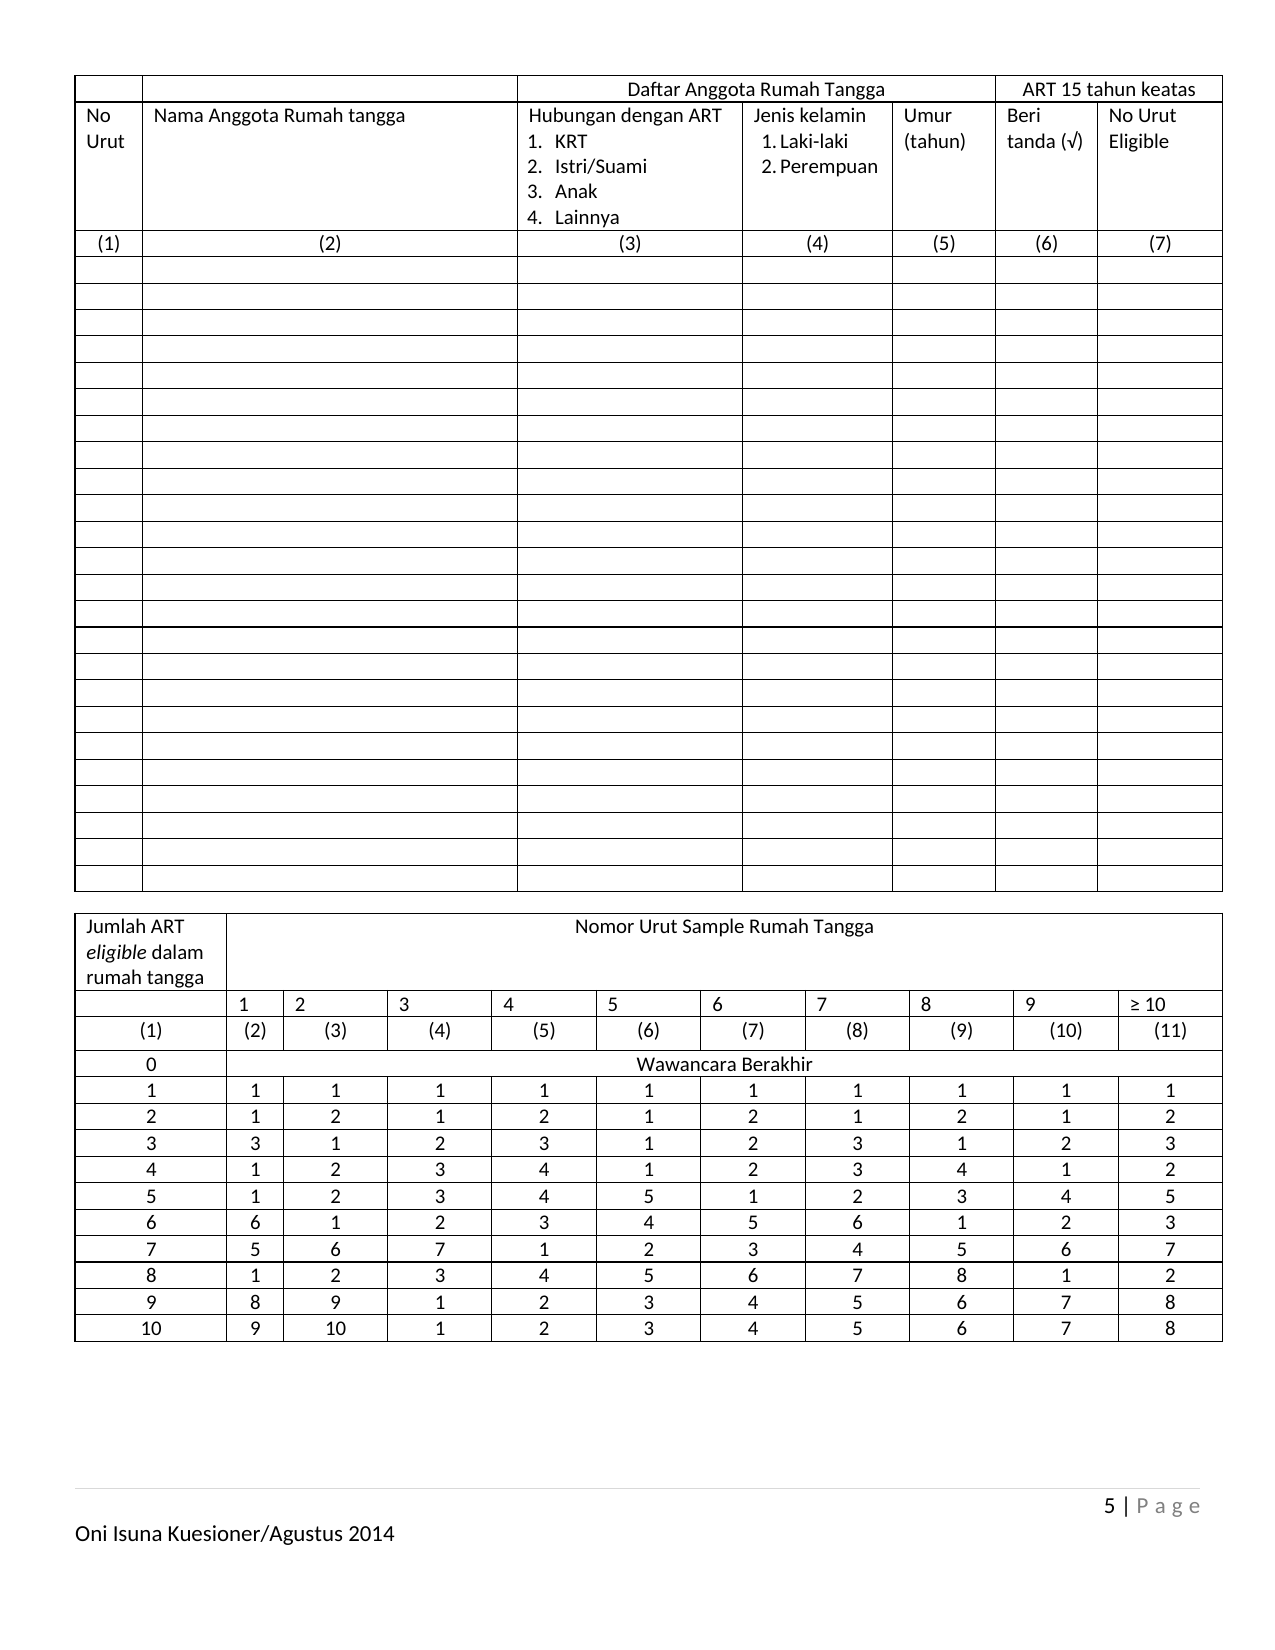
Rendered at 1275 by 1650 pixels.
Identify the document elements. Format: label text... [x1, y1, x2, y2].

table_cell 1 [701, 1077, 805, 1103]
table_cell 7 [1014, 1315, 1118, 1341]
table_cell [518, 866, 742, 891]
table_cell [143, 548, 517, 573]
table_cell [893, 680, 995, 706]
table_cell 10 [284, 1315, 387, 1341]
table_cell (1) [76, 1017, 226, 1050]
table_cell [996, 707, 1097, 732]
table_cell [76, 575, 142, 600]
table_cell [743, 654, 892, 679]
table_cell 2 [806, 1183, 909, 1208]
table_cell 2 [492, 1104, 596, 1129]
table_cell [893, 310, 995, 335]
table_cell [76, 416, 142, 441]
table_cell 4 [806, 1236, 909, 1261]
table_cell 3 [388, 1157, 491, 1182]
table_cell [743, 442, 892, 468]
table_cell [518, 839, 742, 864]
table_cell [893, 866, 995, 891]
table_cell (5) [492, 1017, 596, 1050]
table_cell [996, 284, 1097, 309]
table_cell (6) [597, 1017, 700, 1050]
table_cell 2 [388, 1130, 491, 1156]
table_cell 1 [1014, 1077, 1118, 1103]
table_cell [996, 654, 1097, 679]
table_header ART 15 tahun keatas [996, 76, 1222, 101]
table_cell [1098, 522, 1222, 547]
table_cell [1098, 336, 1222, 362]
table_cell 6 [76, 1210, 226, 1235]
table_cell (3) [284, 1017, 387, 1050]
table_cell 2 [388, 1210, 491, 1235]
table_cell [76, 839, 142, 864]
table_cell 4 [701, 1315, 805, 1341]
table_cell 0 [76, 1051, 226, 1076]
table_cell [996, 336, 1097, 362]
table_cell 6 [1014, 1236, 1118, 1261]
table_cell 6 [227, 1210, 283, 1235]
table_cell [143, 707, 517, 732]
table_cell [76, 813, 142, 838]
table_cell [1098, 363, 1222, 388]
table_cell [143, 786, 517, 812]
table_cell [893, 363, 995, 388]
table_cell No Urut [76, 103, 142, 229]
table_cell 2 [492, 1315, 596, 1341]
table_cell 2 [910, 1104, 1013, 1129]
table_cell [996, 813, 1097, 838]
table_cell [996, 866, 1097, 891]
table_cell 5 [227, 1236, 283, 1261]
table_cell (2) [143, 231, 517, 256]
table_cell [1098, 442, 1222, 468]
table_cell [893, 257, 995, 282]
table_cell [1098, 310, 1222, 335]
table_cell 1 [806, 1104, 909, 1129]
table_cell [76, 442, 142, 468]
table_cell [743, 363, 892, 388]
table_cell (9) [910, 1017, 1013, 1050]
table_cell Beri tanda (√) [996, 103, 1097, 229]
table_cell [893, 548, 995, 573]
table_cell 1 [227, 1263, 283, 1288]
table_cell [743, 284, 892, 309]
table_cell 3 [806, 1157, 909, 1182]
table_cell Hubungan dengan ART KRT Istri/Suami Anak Lainnya [518, 103, 742, 229]
table_cell Nama Anggota Rumah tangga [143, 103, 517, 229]
table_cell [143, 363, 517, 388]
table_cell 2 [76, 1104, 226, 1129]
table_cell 9 [1014, 991, 1118, 1016]
table_cell [743, 866, 892, 891]
table_cell [1098, 839, 1222, 864]
table_cell 4 [910, 1157, 1013, 1182]
table_cell [893, 601, 995, 626]
table_cell 6 [910, 1289, 1013, 1314]
table_cell 3 [1119, 1210, 1222, 1235]
table_cell 4 [76, 1157, 226, 1182]
table_cell 1 [388, 1104, 491, 1129]
table_cell [76, 389, 142, 415]
table_cell [76, 310, 142, 335]
table_cell [893, 336, 995, 362]
table_cell [893, 495, 995, 521]
table_cell [893, 522, 995, 547]
table_cell [996, 839, 1097, 864]
table_cell 5 [1119, 1183, 1222, 1208]
table_cell [743, 839, 892, 864]
table_cell [1098, 786, 1222, 812]
table_cell 1 [597, 1157, 700, 1182]
table_cell 8 [1119, 1315, 1222, 1341]
table_cell [893, 442, 995, 468]
table_cell 1 [227, 1104, 283, 1129]
table_cell 5 [806, 1289, 909, 1314]
table_cell 3 [597, 1289, 700, 1314]
table_cell (1) [76, 231, 142, 256]
table_cell 1 [284, 1130, 387, 1156]
table_cell [1098, 866, 1222, 891]
table_cell [996, 628, 1097, 653]
table_cell 1 [910, 1077, 1013, 1103]
table_cell 2 [701, 1157, 805, 1182]
table_cell 1 [597, 1130, 700, 1156]
table_cell [1098, 601, 1222, 626]
table_cell 1 [227, 1077, 283, 1103]
table_cell 5 [806, 1315, 909, 1341]
table_cell 1 [492, 1077, 596, 1103]
table_cell 5 [910, 1236, 1013, 1261]
table_cell [1098, 416, 1222, 441]
table_cell 1 [227, 1157, 283, 1182]
table_cell [893, 575, 995, 600]
table_cell [143, 469, 517, 494]
table_cell [743, 733, 892, 759]
table_cell [143, 416, 517, 441]
table_cell [743, 336, 892, 362]
table_cell [76, 760, 142, 785]
table_cell [743, 310, 892, 335]
table_cell 1 [284, 1077, 387, 1103]
table_cell 7 [806, 1263, 909, 1288]
table_cell [76, 522, 142, 547]
table_cell [76, 991, 226, 1016]
table_cell [143, 575, 517, 600]
table_cell [143, 442, 517, 468]
table_cell 4 [492, 1157, 596, 1182]
table_cell [76, 707, 142, 732]
table_cell 8 [227, 1289, 283, 1314]
table_header [76, 76, 142, 101]
table_cell [518, 310, 742, 335]
table_cell [743, 469, 892, 494]
table_cell [143, 839, 517, 864]
table_cell 1 [1014, 1104, 1118, 1129]
table_cell 5 [597, 1183, 700, 1208]
table_cell [996, 495, 1097, 521]
table_cell [76, 733, 142, 759]
table_cell 9 [227, 1315, 283, 1341]
table_cell 2 [1119, 1263, 1222, 1288]
table_cell [518, 522, 742, 547]
table_cell [143, 495, 517, 521]
table_cell [1098, 733, 1222, 759]
table_cell (5) [893, 231, 995, 256]
table_cell 1 [910, 1130, 1013, 1156]
table_cell [143, 522, 517, 547]
table_cell 1 [910, 1210, 1013, 1235]
table_cell [518, 284, 742, 309]
table_cell [518, 760, 742, 785]
table_cell [1098, 760, 1222, 785]
table_cell [143, 654, 517, 679]
table_cell [143, 336, 517, 362]
table_cell 3 [388, 1183, 491, 1208]
table_cell [743, 522, 892, 547]
table_cell [743, 760, 892, 785]
table_cell 3 [806, 1130, 909, 1156]
table_cell [1098, 680, 1222, 706]
table_cell [76, 336, 142, 362]
table_cell [996, 548, 1097, 573]
table_cell [743, 495, 892, 521]
table_cell [1098, 389, 1222, 415]
table_cell [143, 628, 517, 653]
table_cell [76, 469, 142, 494]
table_cell 6 [806, 1210, 909, 1235]
table_cell 7 [806, 991, 909, 1016]
table_cell ≥ 10 [1119, 991, 1222, 1016]
table_cell [743, 680, 892, 706]
table_cell [996, 257, 1097, 282]
table_cell 2 [284, 1104, 387, 1129]
table_cell [743, 548, 892, 573]
table_cell [996, 575, 1097, 600]
table_cell 2 [701, 1104, 805, 1129]
table_cell (2) [227, 1017, 283, 1050]
table_cell 7 [388, 1236, 491, 1261]
table_cell [996, 416, 1097, 441]
table_cell [76, 257, 142, 282]
table_cell [518, 416, 742, 441]
table_header Daftar Anggota Rumah Tangga [518, 76, 995, 101]
table_cell 2 [284, 991, 387, 1016]
table_cell [893, 389, 995, 415]
table_cell (6) [996, 231, 1097, 256]
table_cell 1 [492, 1236, 596, 1261]
table_cell [518, 363, 742, 388]
table_cell 4 [1014, 1183, 1118, 1208]
table_cell 5 [701, 1210, 805, 1235]
table_cell (11) [1119, 1017, 1222, 1050]
table_cell [743, 389, 892, 415]
table_cell 2 [1014, 1130, 1118, 1156]
table_cell [76, 786, 142, 812]
table_cell [76, 680, 142, 706]
table_cell 2 [492, 1289, 596, 1314]
table_cell 5 [76, 1183, 226, 1208]
table_cell 4 [492, 1183, 596, 1208]
table_cell [76, 284, 142, 309]
table_cell [1098, 495, 1222, 521]
table_cell 3 [388, 991, 491, 1016]
table_cell [518, 628, 742, 653]
table_cell [143, 760, 517, 785]
table_cell [893, 786, 995, 812]
table_cell [76, 654, 142, 679]
table_cell 2 [284, 1263, 387, 1288]
table_cell (4) [388, 1017, 491, 1050]
table_cell 5 [597, 1263, 700, 1288]
table_cell 3 [1119, 1130, 1222, 1156]
table_cell [143, 257, 517, 282]
table_cell [76, 866, 142, 891]
table_cell [996, 363, 1097, 388]
table_cell [996, 680, 1097, 706]
table_cell [518, 813, 742, 838]
table_cell [743, 707, 892, 732]
table_cell 3 [597, 1315, 700, 1341]
table_cell [743, 628, 892, 653]
table_cell 1 [284, 1210, 387, 1235]
table_cell 1 [597, 1104, 700, 1129]
table_cell [518, 257, 742, 282]
table_cell [1098, 628, 1222, 653]
table_cell [518, 707, 742, 732]
table_cell [893, 628, 995, 653]
table_cell [1098, 654, 1222, 679]
table_cell 2 [1119, 1157, 1222, 1182]
table_cell 10 [76, 1315, 226, 1341]
table_cell [143, 284, 517, 309]
table_cell Wawancara Berakhir [227, 1051, 1222, 1076]
table_header Nomor Urut Sample Rumah Tangga [227, 914, 1222, 990]
table_header [143, 76, 517, 101]
table_cell [893, 733, 995, 759]
table_cell [76, 548, 142, 573]
table_cell 3 [492, 1130, 596, 1156]
table_cell [518, 495, 742, 521]
table_cell 8 [1119, 1289, 1222, 1314]
table_cell [743, 416, 892, 441]
table_cell 1 [227, 1183, 283, 1208]
table_cell 4 [492, 991, 596, 1016]
table_cell 4 [597, 1210, 700, 1235]
table_cell (10) [1014, 1017, 1118, 1050]
table_cell [1098, 575, 1222, 600]
table_cell (7) [701, 1017, 805, 1050]
table_cell [143, 389, 517, 415]
table_cell 4 [492, 1263, 596, 1288]
table_cell [996, 442, 1097, 468]
table_cell [143, 601, 517, 626]
table_cell 2 [701, 1130, 805, 1156]
table_cell [518, 442, 742, 468]
table_cell [893, 813, 995, 838]
table_cell [76, 363, 142, 388]
table_cell 2 [1119, 1104, 1222, 1129]
table_cell [518, 680, 742, 706]
table_cell [518, 336, 742, 362]
table_cell [518, 389, 742, 415]
table_cell [996, 522, 1097, 547]
table_header Jumlah ART eligible dalam rumah tangga [76, 914, 226, 990]
table_cell 3 [227, 1130, 283, 1156]
table_cell [518, 469, 742, 494]
table_cell 8 [910, 991, 1013, 1016]
table_cell [743, 813, 892, 838]
table_cell 1 [1119, 1077, 1222, 1103]
table_cell [996, 760, 1097, 785]
table_cell [143, 733, 517, 759]
table_cell 6 [284, 1236, 387, 1261]
table_cell [893, 469, 995, 494]
table_cell [996, 601, 1097, 626]
table_cell 3 [76, 1130, 226, 1156]
table_cell [76, 601, 142, 626]
table_cell 2 [597, 1236, 700, 1261]
table_cell 1 [806, 1077, 909, 1103]
table_cell [76, 628, 142, 653]
table_cell [743, 575, 892, 600]
table_cell [143, 680, 517, 706]
table_cell [1098, 469, 1222, 494]
table_cell 1 [227, 991, 283, 1016]
table_cell 5 [597, 991, 700, 1016]
table_cell 2 [284, 1183, 387, 1208]
table_cell 6 [910, 1315, 1013, 1341]
table_cell 6 [701, 1263, 805, 1288]
table_cell [743, 786, 892, 812]
table_cell [1098, 548, 1222, 573]
table_cell 4 [701, 1289, 805, 1314]
table_cell 1 [1014, 1263, 1118, 1288]
table_cell 9 [284, 1289, 387, 1314]
table_cell [996, 733, 1097, 759]
table_cell [996, 310, 1097, 335]
table_cell [518, 601, 742, 626]
table_cell [518, 733, 742, 759]
table_cell [518, 548, 742, 573]
table_cell [996, 469, 1097, 494]
table_cell 9 [76, 1289, 226, 1314]
table_cell 1 [597, 1077, 700, 1103]
table_cell 8 [910, 1263, 1013, 1288]
table_cell [1098, 707, 1222, 732]
table_cell [1098, 257, 1222, 282]
table_cell [893, 760, 995, 785]
table_cell 1 [388, 1315, 491, 1341]
table_cell 3 [701, 1236, 805, 1261]
table_cell [893, 284, 995, 309]
table_cell [76, 495, 142, 521]
table_cell [893, 416, 995, 441]
table_cell (8) [806, 1017, 909, 1050]
table_cell 3 [910, 1183, 1013, 1208]
table_cell [1098, 284, 1222, 309]
table_cell 1 [701, 1183, 805, 1208]
table_cell (7) [1098, 231, 1222, 256]
table_cell (3) [518, 231, 742, 256]
table_cell [143, 866, 517, 891]
table_cell [996, 786, 1097, 812]
table_cell 2 [1014, 1210, 1118, 1235]
table_cell [518, 786, 742, 812]
table_cell [743, 601, 892, 626]
table_cell 3 [388, 1263, 491, 1288]
table_cell 3 [492, 1210, 596, 1235]
table_cell [1098, 813, 1222, 838]
table_cell [996, 389, 1097, 415]
table_cell [743, 257, 892, 282]
table_cell 8 [76, 1263, 226, 1288]
table_cell [893, 839, 995, 864]
table_cell 7 [1014, 1289, 1118, 1314]
table_cell [143, 813, 517, 838]
table_cell 1 [76, 1077, 226, 1103]
table_cell [518, 654, 742, 679]
table_cell Jenis kelamin Laki-laki Perempuan [743, 103, 892, 229]
table_cell 1 [1014, 1157, 1118, 1182]
table_cell [518, 575, 742, 600]
table_cell [893, 654, 995, 679]
table_cell 1 [388, 1077, 491, 1103]
table_cell [143, 310, 517, 335]
table_cell (4) [743, 231, 892, 256]
table_cell 1 [388, 1289, 491, 1314]
table_cell [893, 707, 995, 732]
table_cell 6 [701, 991, 805, 1016]
table_cell 7 [76, 1236, 226, 1261]
table_cell 2 [284, 1157, 387, 1182]
table_cell Umur (tahun) [893, 103, 995, 229]
table_cell 7 [1119, 1236, 1222, 1261]
table_cell No Urut Eligible [1098, 103, 1222, 229]
